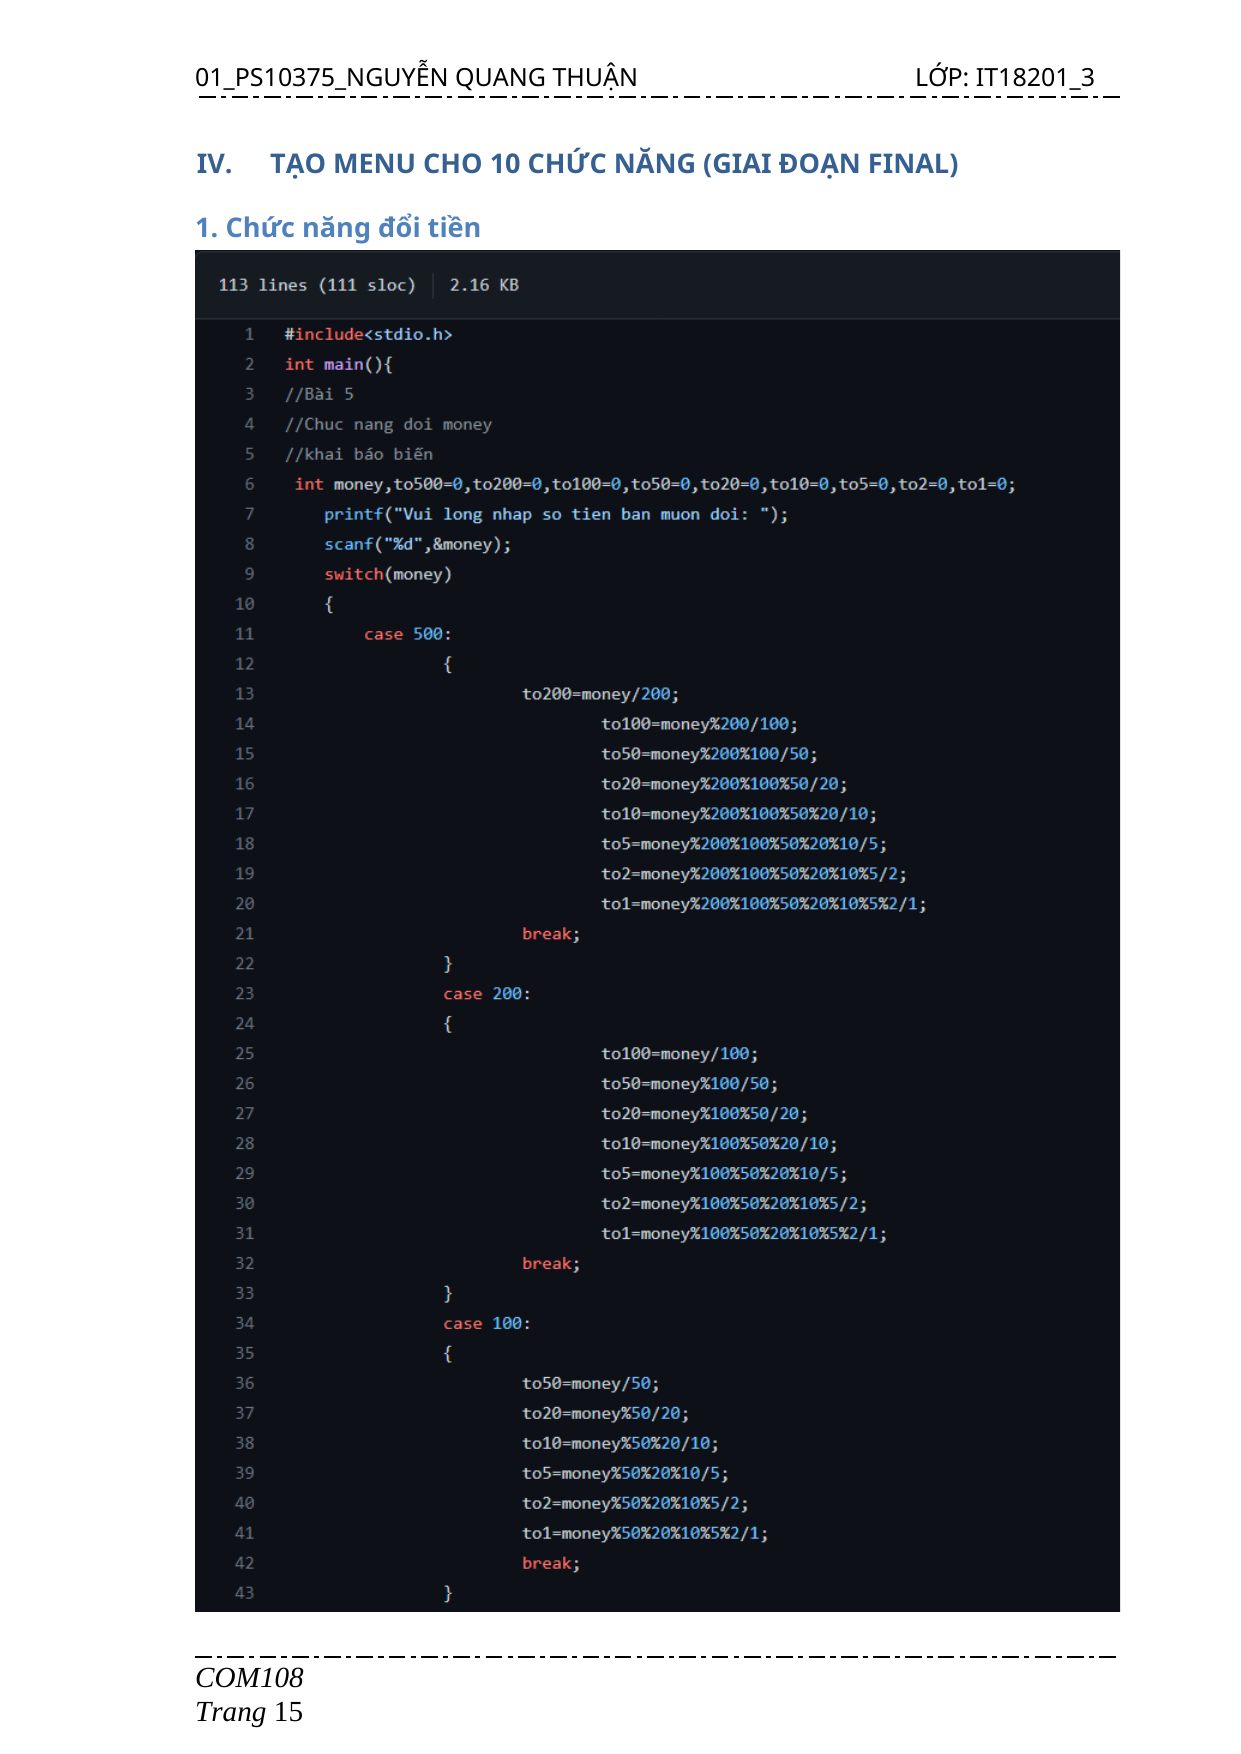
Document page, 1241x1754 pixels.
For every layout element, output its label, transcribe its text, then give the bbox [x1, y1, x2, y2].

subtitle Chức năng đổi tiền [195, 208, 1120, 245]
picture [195, 250, 1121, 1612]
subtitle TẠO MENU CHO 10 CHỨC NĂNG (GIAI ĐOẠN FINAL) [232, 145, 1120, 182]
